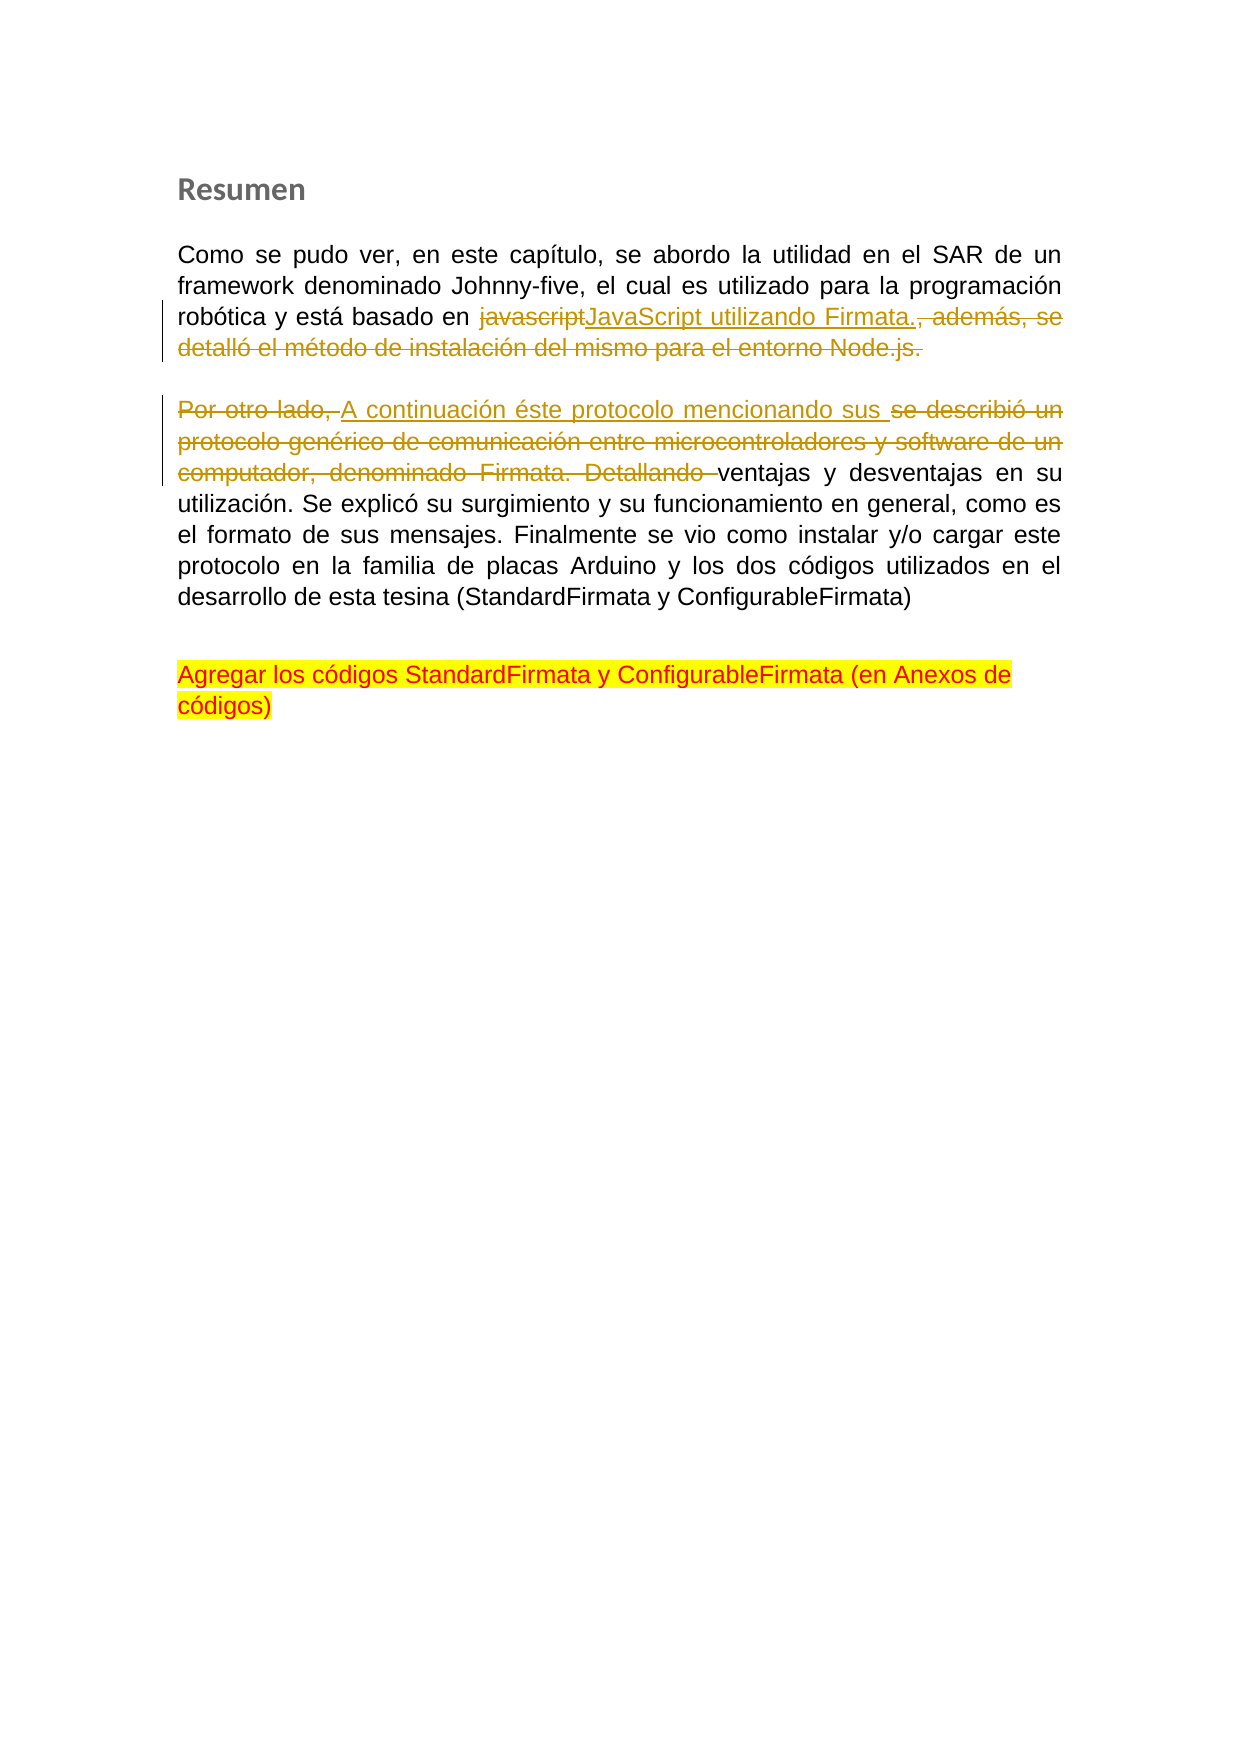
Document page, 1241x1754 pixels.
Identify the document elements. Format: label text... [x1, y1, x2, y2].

text Agregar los códigos StandardFirmata y ConfigurableFirmata (en Anexos de códigos) [177, 659, 1063, 719]
text ventajas y desventajas en su utilización. Se explicó su surgimiento y su funcionamiento en general, como es el formato de sus mensajes. Finalmente se vio como instalar y/o cargar este protocolo en la familia de placas Arduino y los dos códigos utilizados en el desarrollo de esta tesina (StandardFirmata y ConfigurableFirmata) [177, 395, 1063, 442]
text Como se pudo ver, en este capítulo, se abordo la utilidad en el SAR de un framework denominado Johnny-five, el cual es utilizado para la programación robótica y está basado en [177, 240, 1063, 362]
text ventajas y desventajas en su utilización. Se explicó su surgimiento y su funcionamiento en general, como es el formato de sus mensajes. Finalmente se vio como instalar y/o cargar este protocolo en la familia de placas Arduino y los dos códigos utilizados en el desarrollo de esta tesina (StandardFirmata y ConfigurableFirmata) [177, 443, 1063, 610]
subtitle Resumen [177, 168, 1063, 209]
